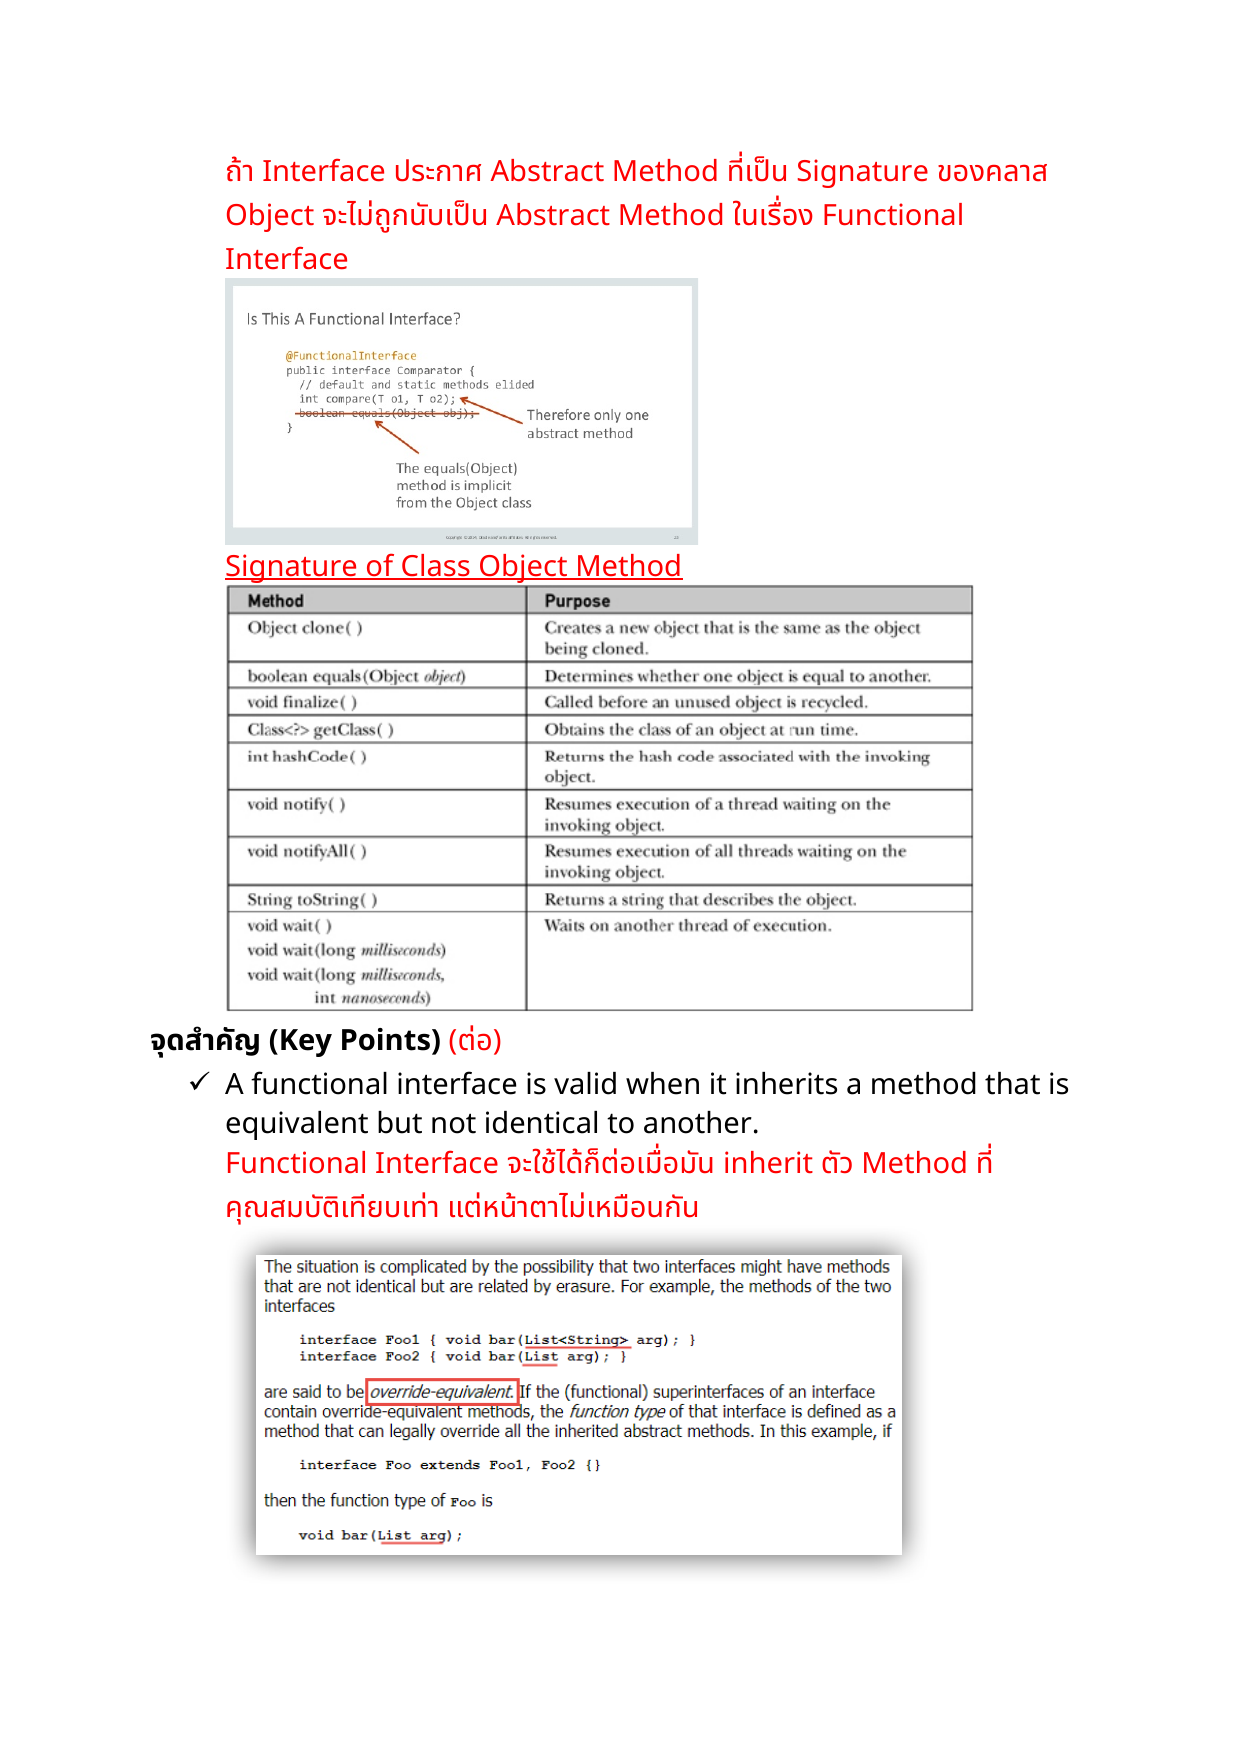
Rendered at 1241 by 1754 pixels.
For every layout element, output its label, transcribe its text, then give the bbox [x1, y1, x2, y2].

picture [225, 278, 699, 545]
list A functional interface is valid when it inherits a method that is equivalent but not identical to another. [187, 1063, 1090, 1142]
list Signature of Class Object Method [225, 545, 1090, 584]
list ถ้า Interface ประกาศ Abstract Method ที่เป็น Signature ของคลาส Object จะไม่ถูกนับเป็น Abstract Method ในเรื่อง Functional Interface [225, 150, 1090, 278]
list Functional Interface จะใช้ได้ก็ต่อเมื่อมัน inherit ตัว Method ที่คุณสมบัติเทียบเท่า แต่หน้าตาไม่เหมือนกัน [225, 1142, 1090, 1231]
picture [225, 584, 974, 1019]
text จุดสำคัญ (Key Points) (ต่อ) [150, 1019, 1090, 1063]
picture [256, 1255, 902, 1555]
